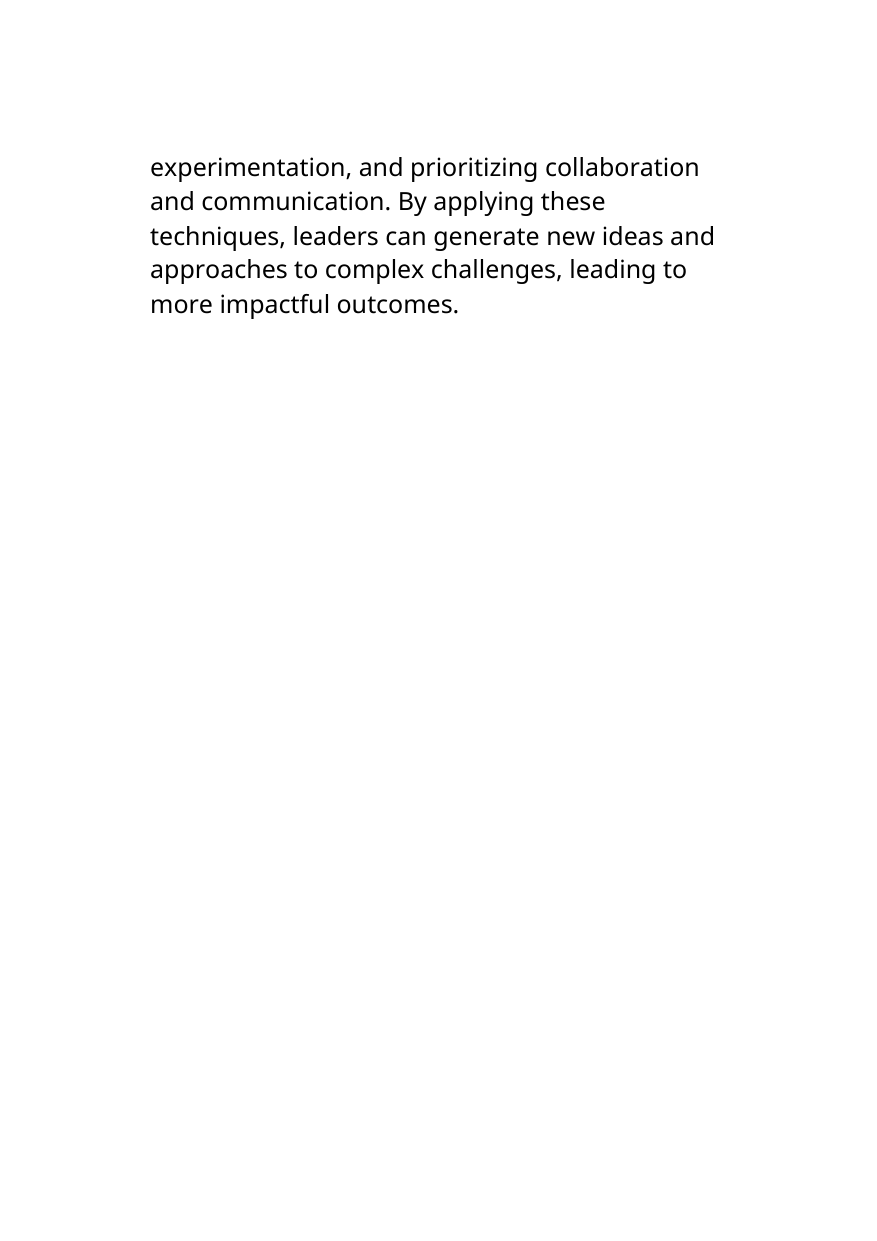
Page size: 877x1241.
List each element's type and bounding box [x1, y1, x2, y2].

text [150, 150, 727, 320]
